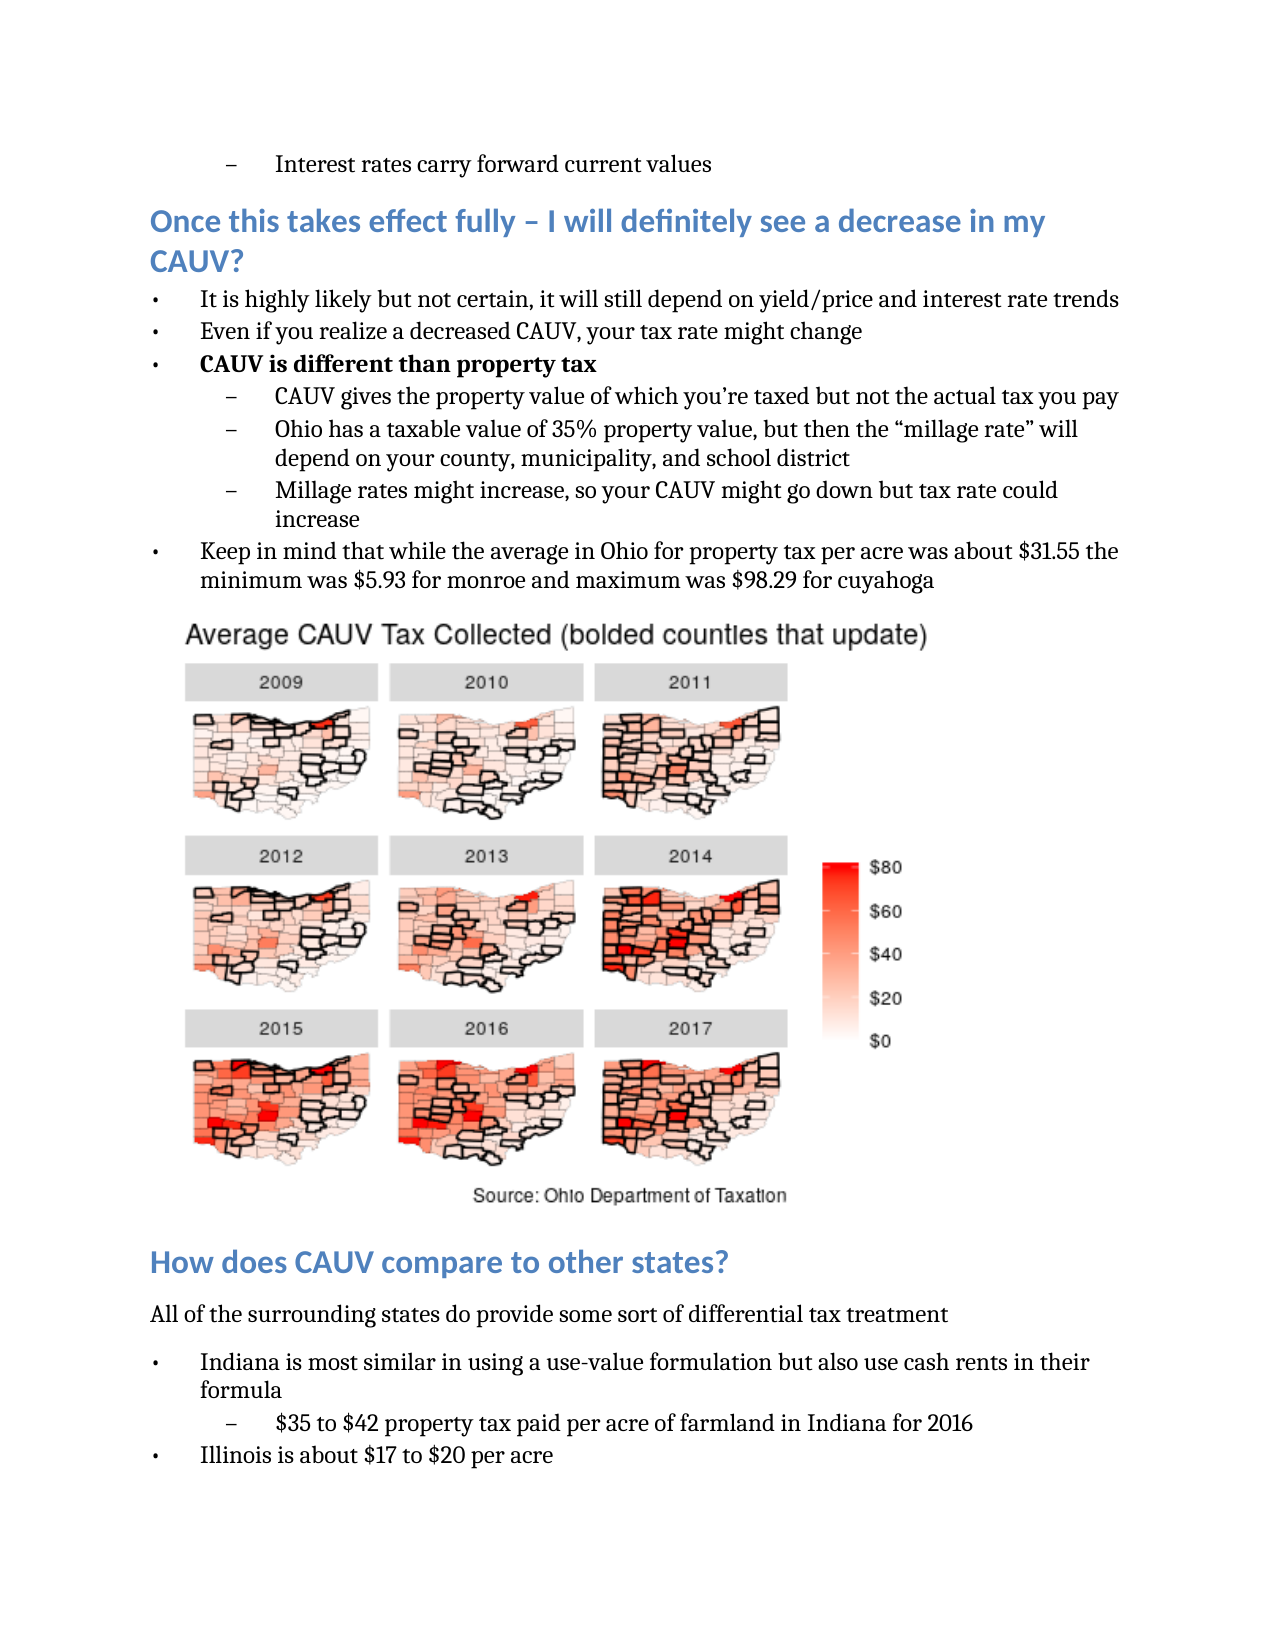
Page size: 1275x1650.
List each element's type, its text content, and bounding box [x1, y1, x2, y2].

picture [168, 613, 927, 1220]
list It is highly likely but not certain, it will still depend on yield/price and interest rate trends [150, 285, 1125, 313]
subtitle How does CAUV compare to other states? [150, 1241, 1125, 1281]
list Ohio has a taxable value of 35% property value, but then the “millage rate” will depend on your county, municipality, and school district [225, 415, 1125, 472]
list Millage rates might increase, so your CAUV might go down but tax rate could increase [225, 476, 1125, 533]
list CAUV is different than property tax [150, 350, 1125, 378]
list Illinois is about $17 to $20 per acre [150, 1441, 1125, 1470]
subtitle Once this takes effect fully – I will definitely see a decrease in my CAUV? [150, 199, 1125, 281]
list CAUV gives the property value of which you’re taxed but not the actual tax you pay [225, 382, 1125, 411]
list Interest rates carry forward current values [225, 150, 1125, 179]
list Keep in mind that while the average in Ohio for property tax per acre was about $31.55 the minimum was $5.93 for monroe and maximum was $98.29 for cuyahoga [150, 537, 1125, 595]
list Indiana is most similar in using a use-value formulation but also use cash rents in their formula [150, 1348, 1125, 1405]
list $35 to $42 property tax paid per acre of farmland in Indiana for 2016 [225, 1409, 1125, 1438]
list Even if you realize a decreased CAUV, your tax rate might change [150, 317, 1125, 346]
text All of the surrounding states do provide some sort of differential tax treatment [150, 1300, 1125, 1329]
